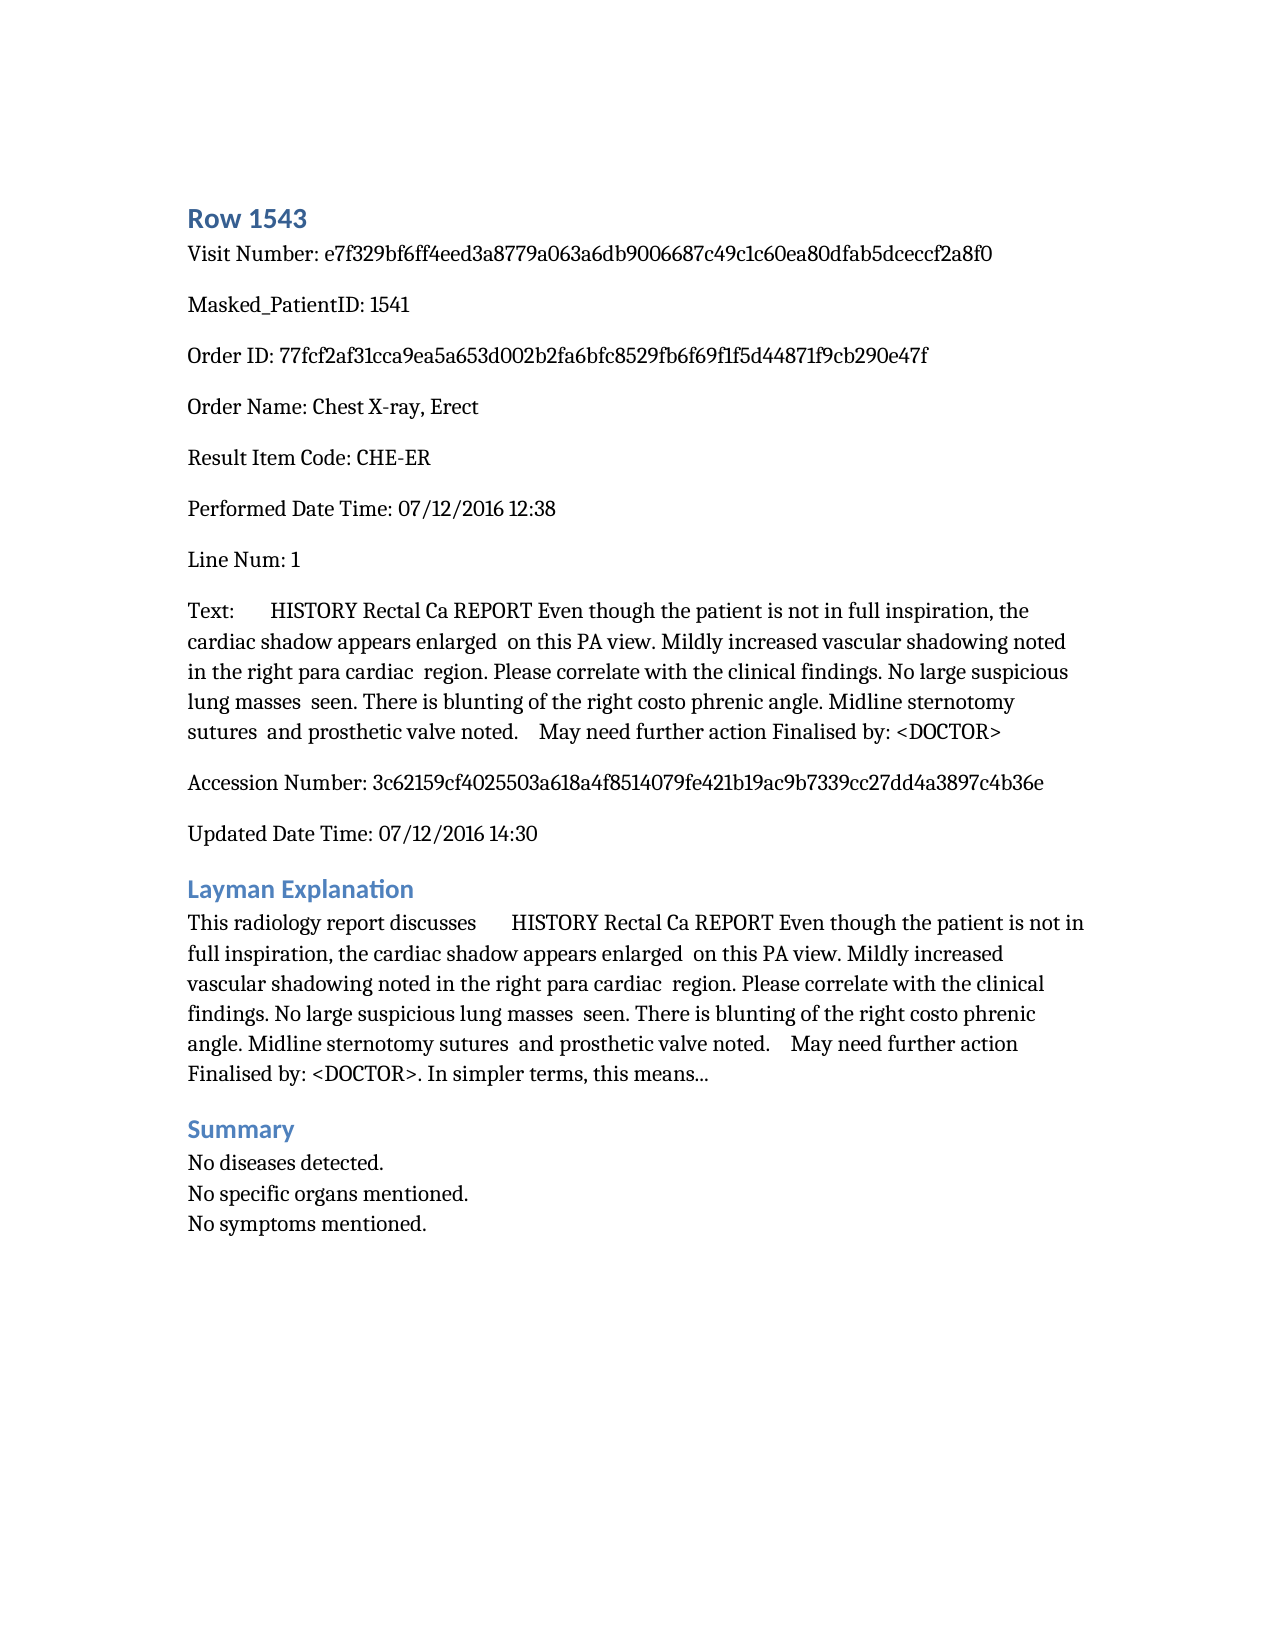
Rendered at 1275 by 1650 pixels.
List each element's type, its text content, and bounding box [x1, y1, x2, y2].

text Visit Number: e7f329bf6ff4eed3a8779a063a6db9006687c49c1c60ea80dfab5dceccf2a8f0 [187, 241, 1087, 267]
text Performed Date Time: 07/12/2016 12:38 [187, 496, 1087, 522]
subtitle Summary [187, 1112, 1087, 1145]
text This radiology report discusses HISTORY Rectal Ca REPORT Even though the patient is not in full inspiration, the cardiac shadow appears enlarged on this PA view. Mildly increased vascular shadowing noted in the right para cardiac region. Please correlate with the clinical findings. No large suspicious lung masses seen. There is blunting of the right costo phrenic angle. Midline sternotomy sutures and prosthetic valve noted. May need further action Finalised by: <DOCTOR>. In simpler terms, this means... [187, 910, 1087, 1087]
subtitle Row 1543 [187, 200, 1087, 236]
text Masked_PatientID: 1541 [187, 292, 1087, 318]
text Accession Number: 3c62159cf4025503a618a4f8514079fe421b19ac9b7339cc27dd4a3897c4b36e [187, 770, 1087, 796]
text No diseases detected. No specific organs mentioned. No symptoms mentioned. [187, 1150, 1087, 1237]
text Order Name: Chest X-ray, Erect [187, 394, 1087, 420]
text Order ID: 77fcf2af31cca9ea5a653d002b2fa6bfc8529fb6f69f1f5d44871f9cb290e47f [187, 343, 1087, 369]
subtitle Layman Explanation [187, 872, 1087, 905]
text Result Item Code: CHE-ER [187, 445, 1087, 471]
text Text: HISTORY Rectal Ca REPORT Even though the patient is not in full inspiration, the cardiac shadow appears enlarged on this PA view. Mildly increased vascular shadowing noted in the right para cardiac region. Please correlate with the clinical findings. No large suspicious lung masses seen. There is blunting of the right costo phrenic angle. Midline sternotomy sutures and prosthetic valve noted. May need further action Finalised by: <DOCTOR> [187, 598, 1087, 745]
text Line Num: 1 [187, 547, 1087, 573]
text Updated Date Time: 07/12/2016 14:30 [187, 821, 1087, 847]
